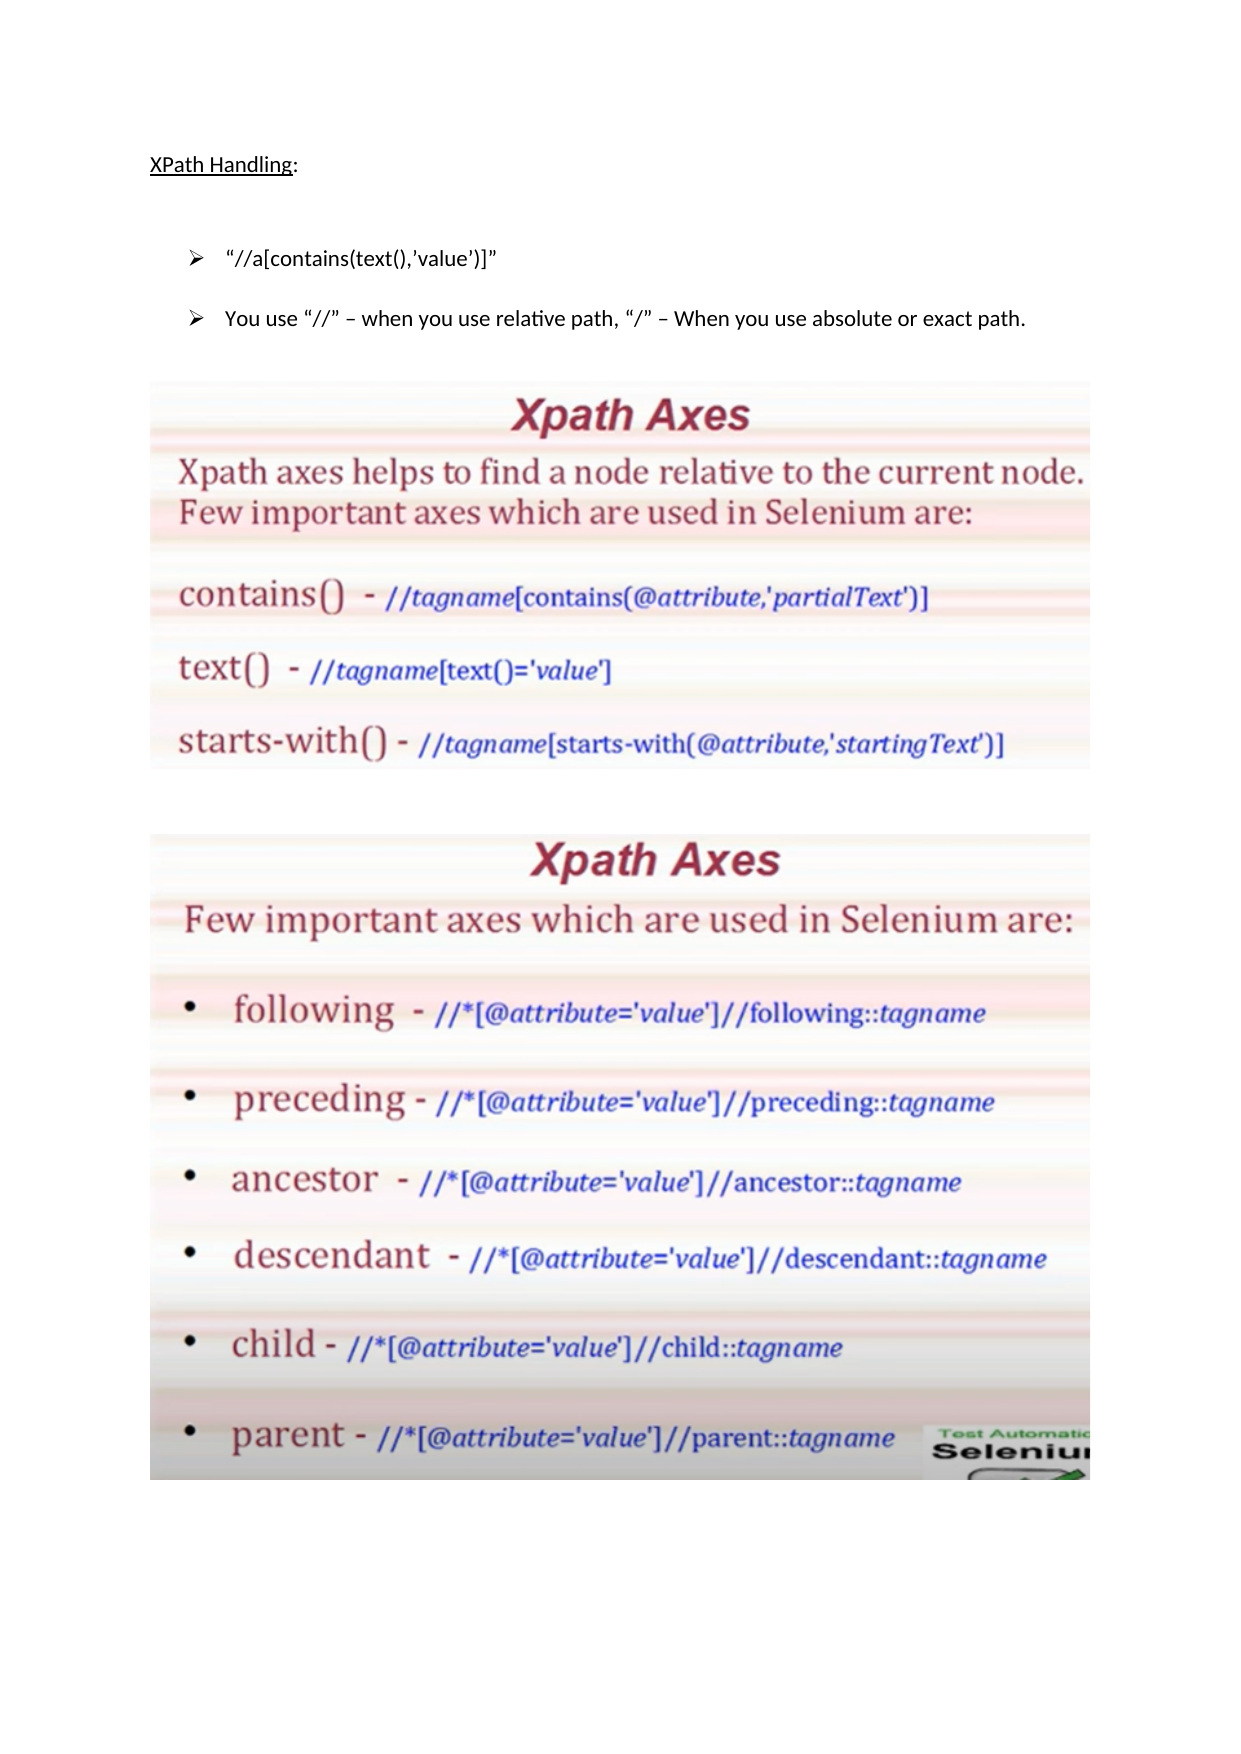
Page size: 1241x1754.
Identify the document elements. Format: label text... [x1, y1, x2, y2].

list “//a[contains(text(),’value’)]” [187, 244, 1090, 272]
list You use “//” – when you use relative path, “/” – When you use absolute or exact path. [187, 304, 1090, 332]
text XPath Handling: [150, 150, 1090, 178]
picture [150, 381, 1091, 769]
picture [150, 834, 1091, 1480]
